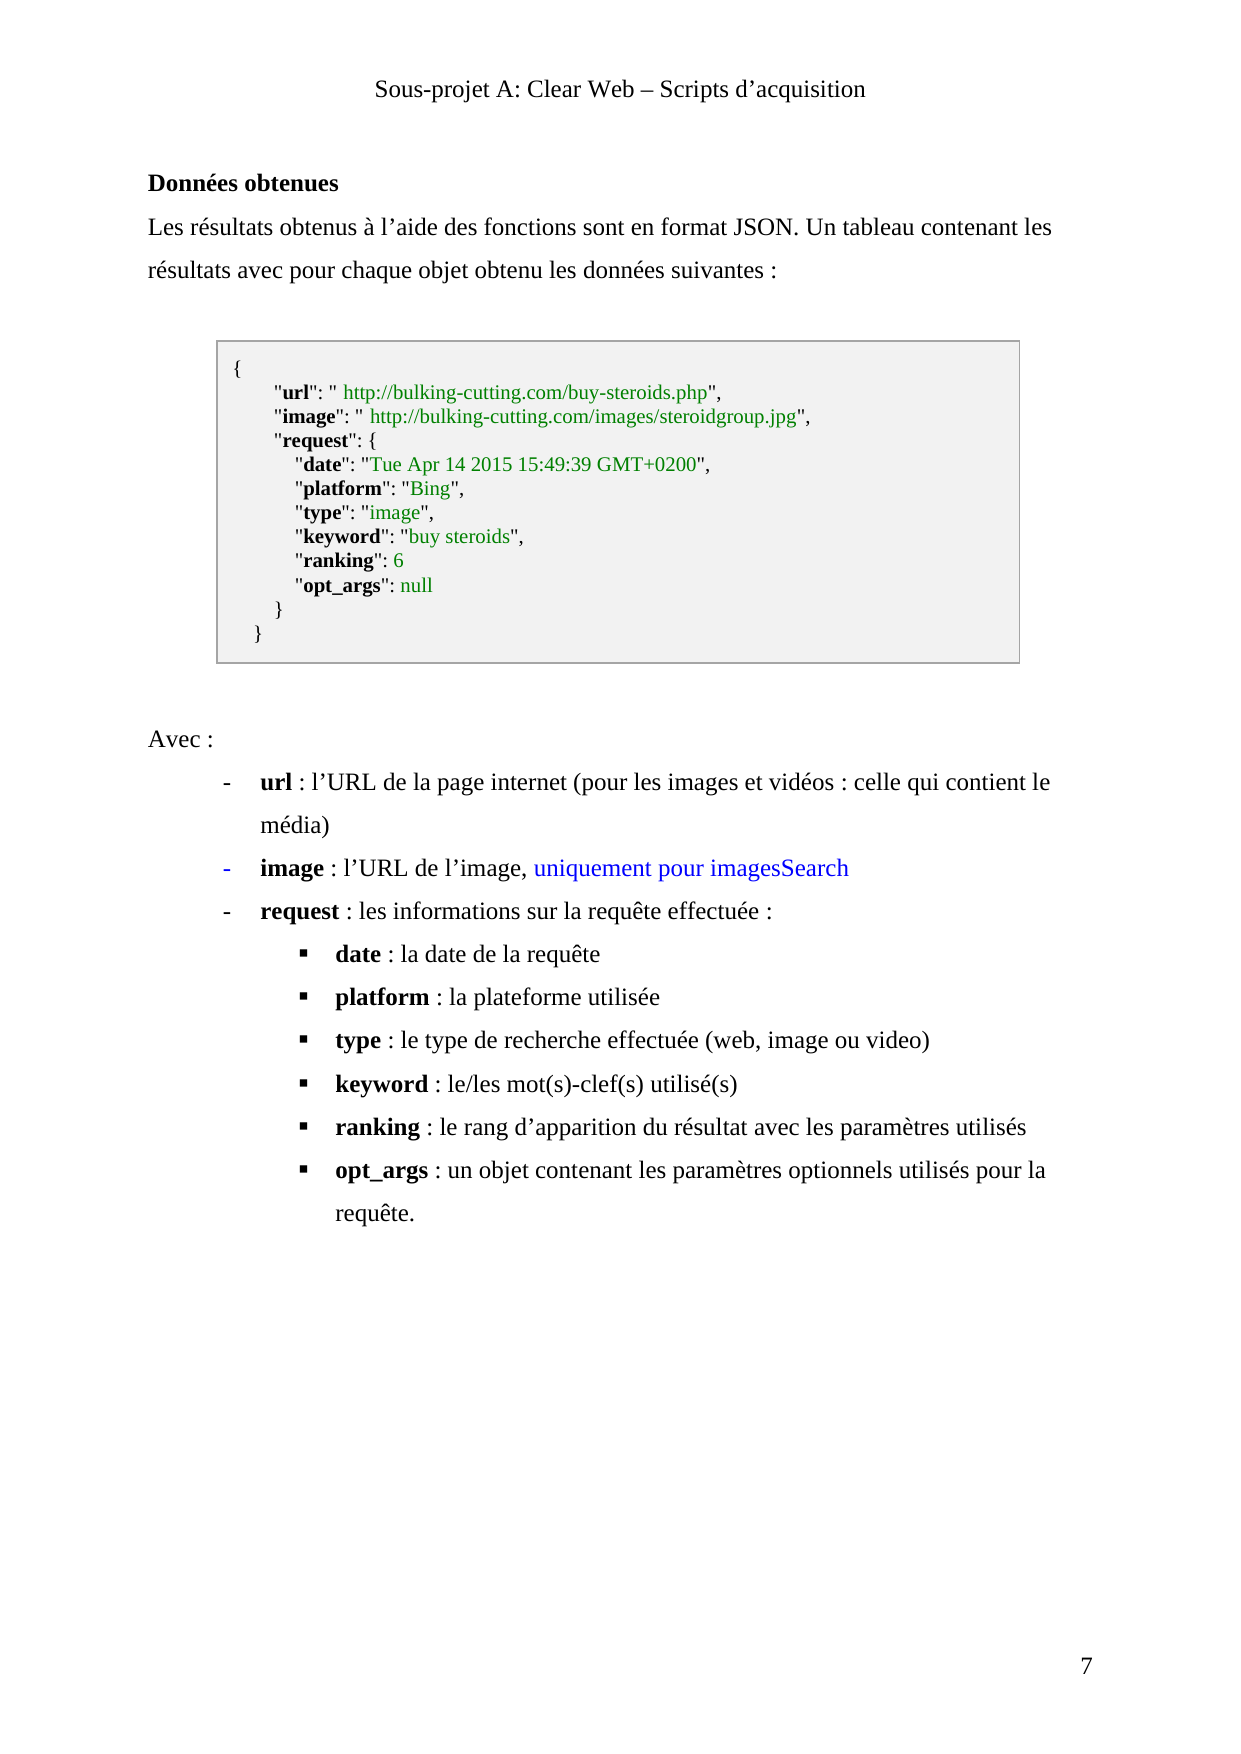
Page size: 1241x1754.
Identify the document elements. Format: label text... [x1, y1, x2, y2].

list image : l’URL de l’image, uniquement pour imagesSearch [223, 853, 1093, 882]
text Les résultats obtenus à l’aide des fonctions sont en format JSON. Un tableau contenant les résultats avec pour chaque objet obtenu les données suivantes : [148, 212, 1093, 283]
list opt_args : un objet contenant les paramètres optionnels utilisés pour la requête. [298, 1155, 1093, 1227]
list url : l’URL de la page internet (pour les images et vidéos : celle qui contient le média) [223, 767, 1093, 839]
list type : le type de recherche effectuée (web, image ou video) [298, 1026, 1093, 1054]
list platform : la plateforme utilisée [298, 982, 1093, 1011]
subtitle Données obtenues [148, 168, 1093, 197]
list request : les informations sur la requête effectuée : [223, 896, 1093, 925]
list date : la date de la requête [298, 939, 1093, 968]
text Avec : [148, 724, 1093, 752]
list ranking : le rang d’apparition du résultat avec les paramètres utilisés [298, 1112, 1093, 1141]
list keyword : le/les mot(s)-clef(s) utilisé(s) [298, 1069, 1093, 1097]
